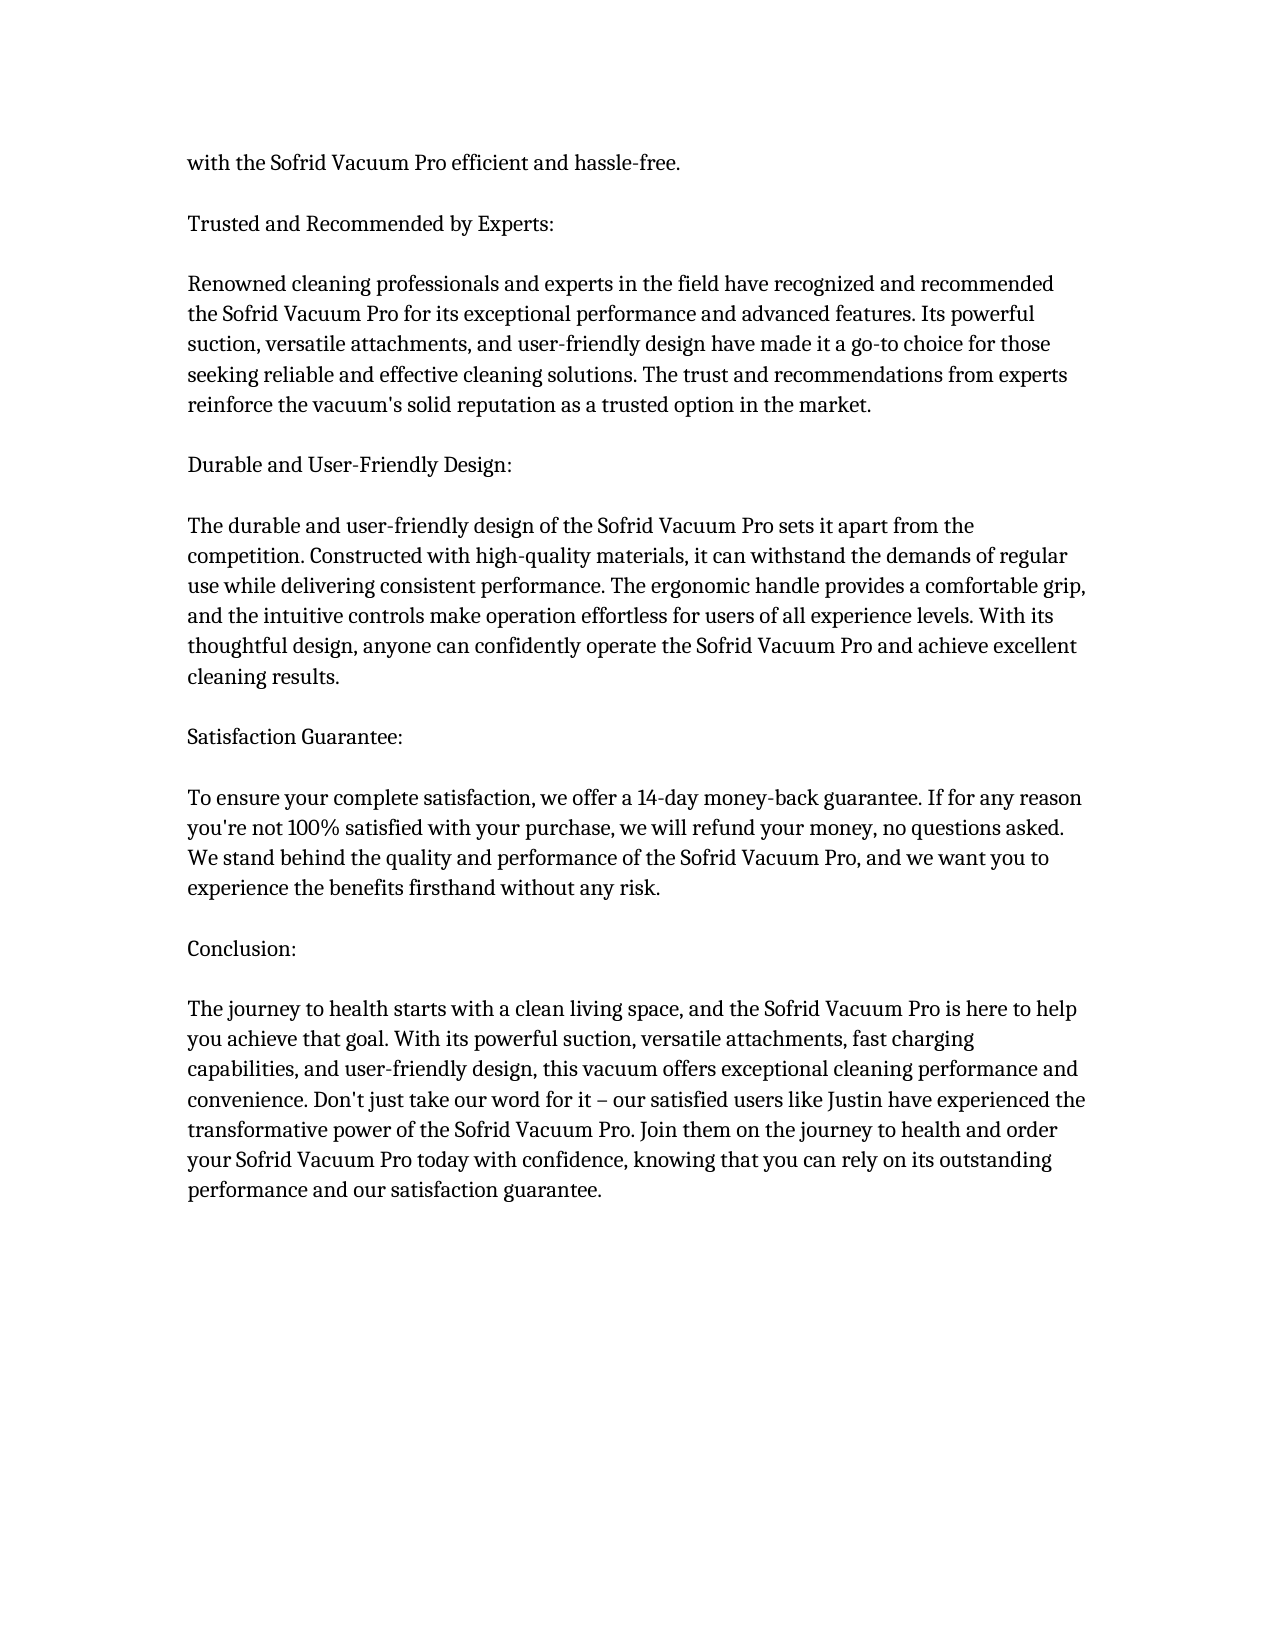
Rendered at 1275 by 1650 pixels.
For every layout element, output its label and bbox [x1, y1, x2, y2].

text [187, 150, 1087, 1203]
